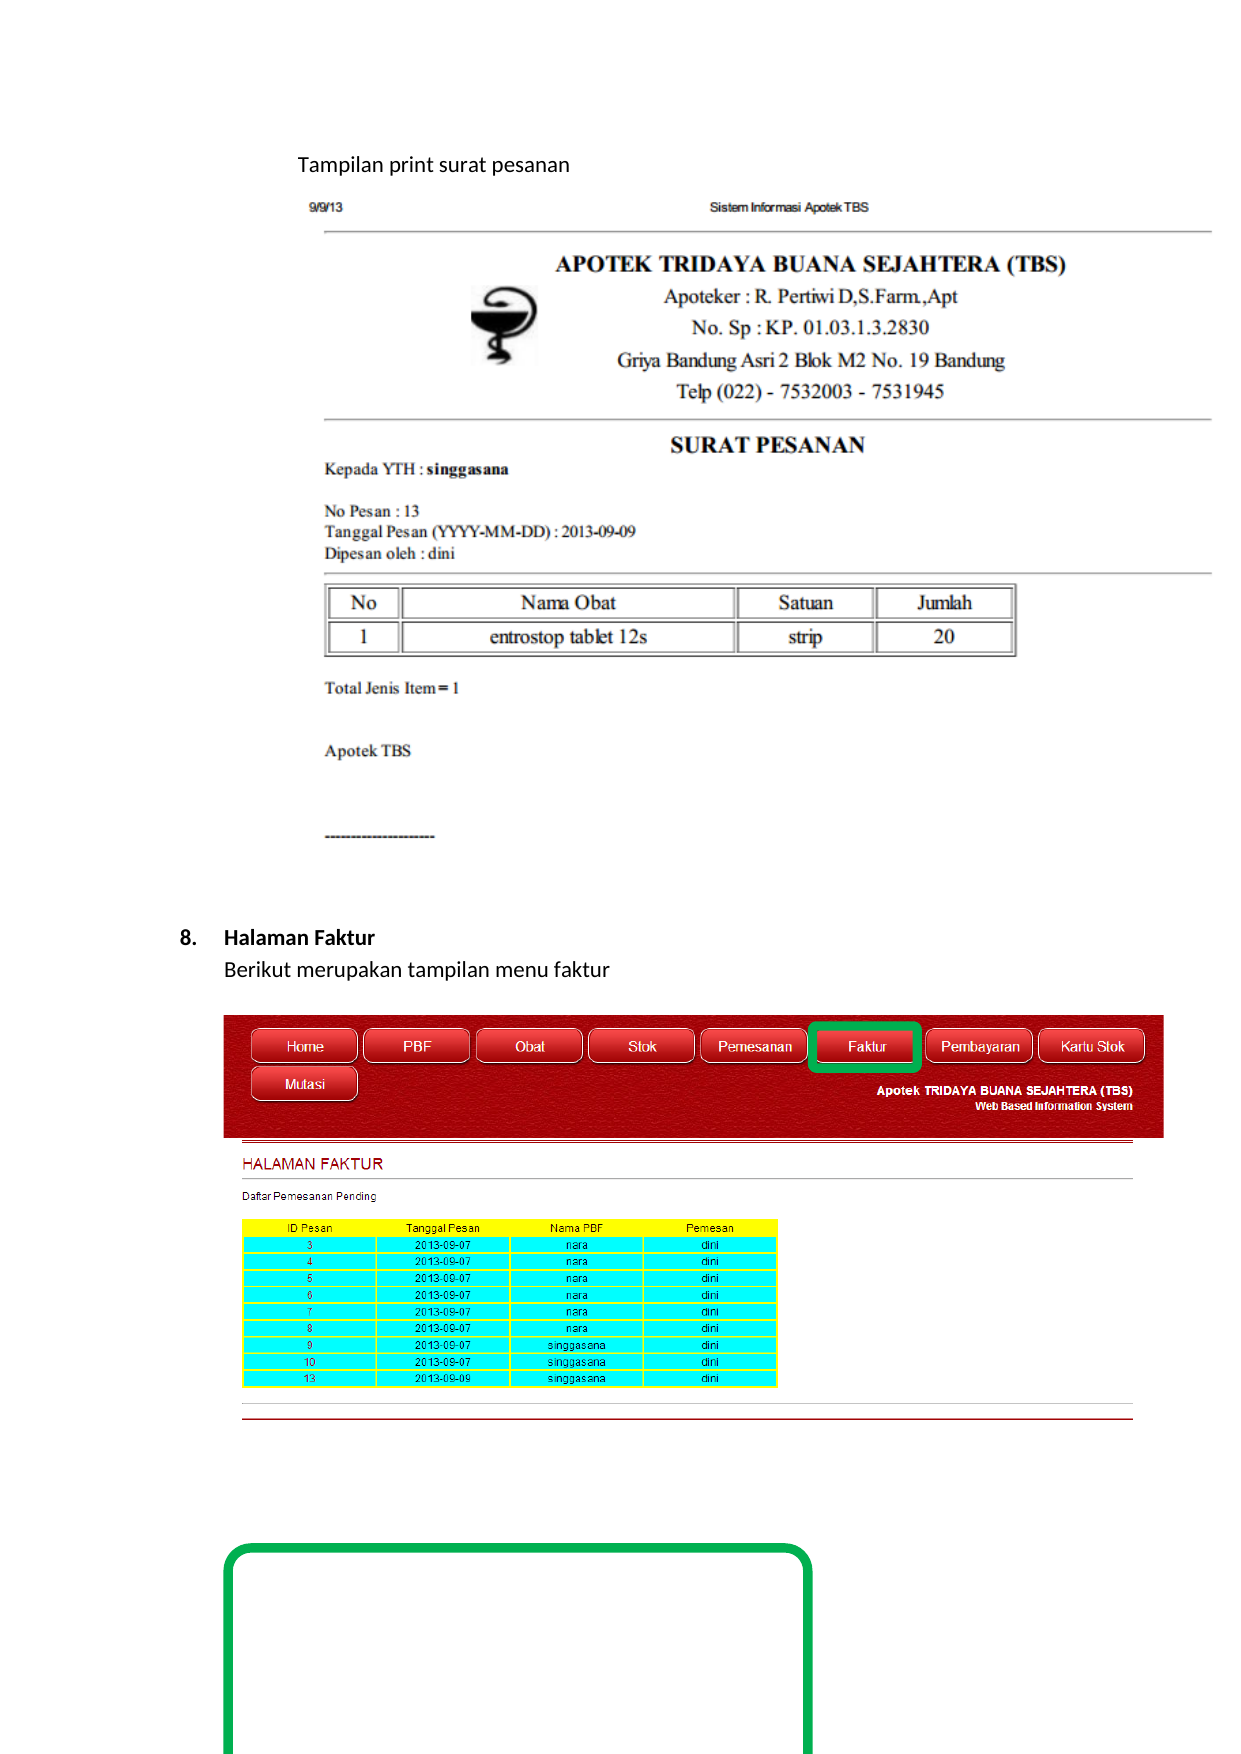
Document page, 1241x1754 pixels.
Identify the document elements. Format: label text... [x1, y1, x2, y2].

text Tampilan print surat pesanan [298, 150, 1090, 182]
list Halaman Faktur [179, 923, 1090, 951]
picture [297, 182, 1238, 898]
picture [223, 1015, 1164, 1426]
list Berikut merupakan tampilan menu faktur [224, 955, 1090, 983]
